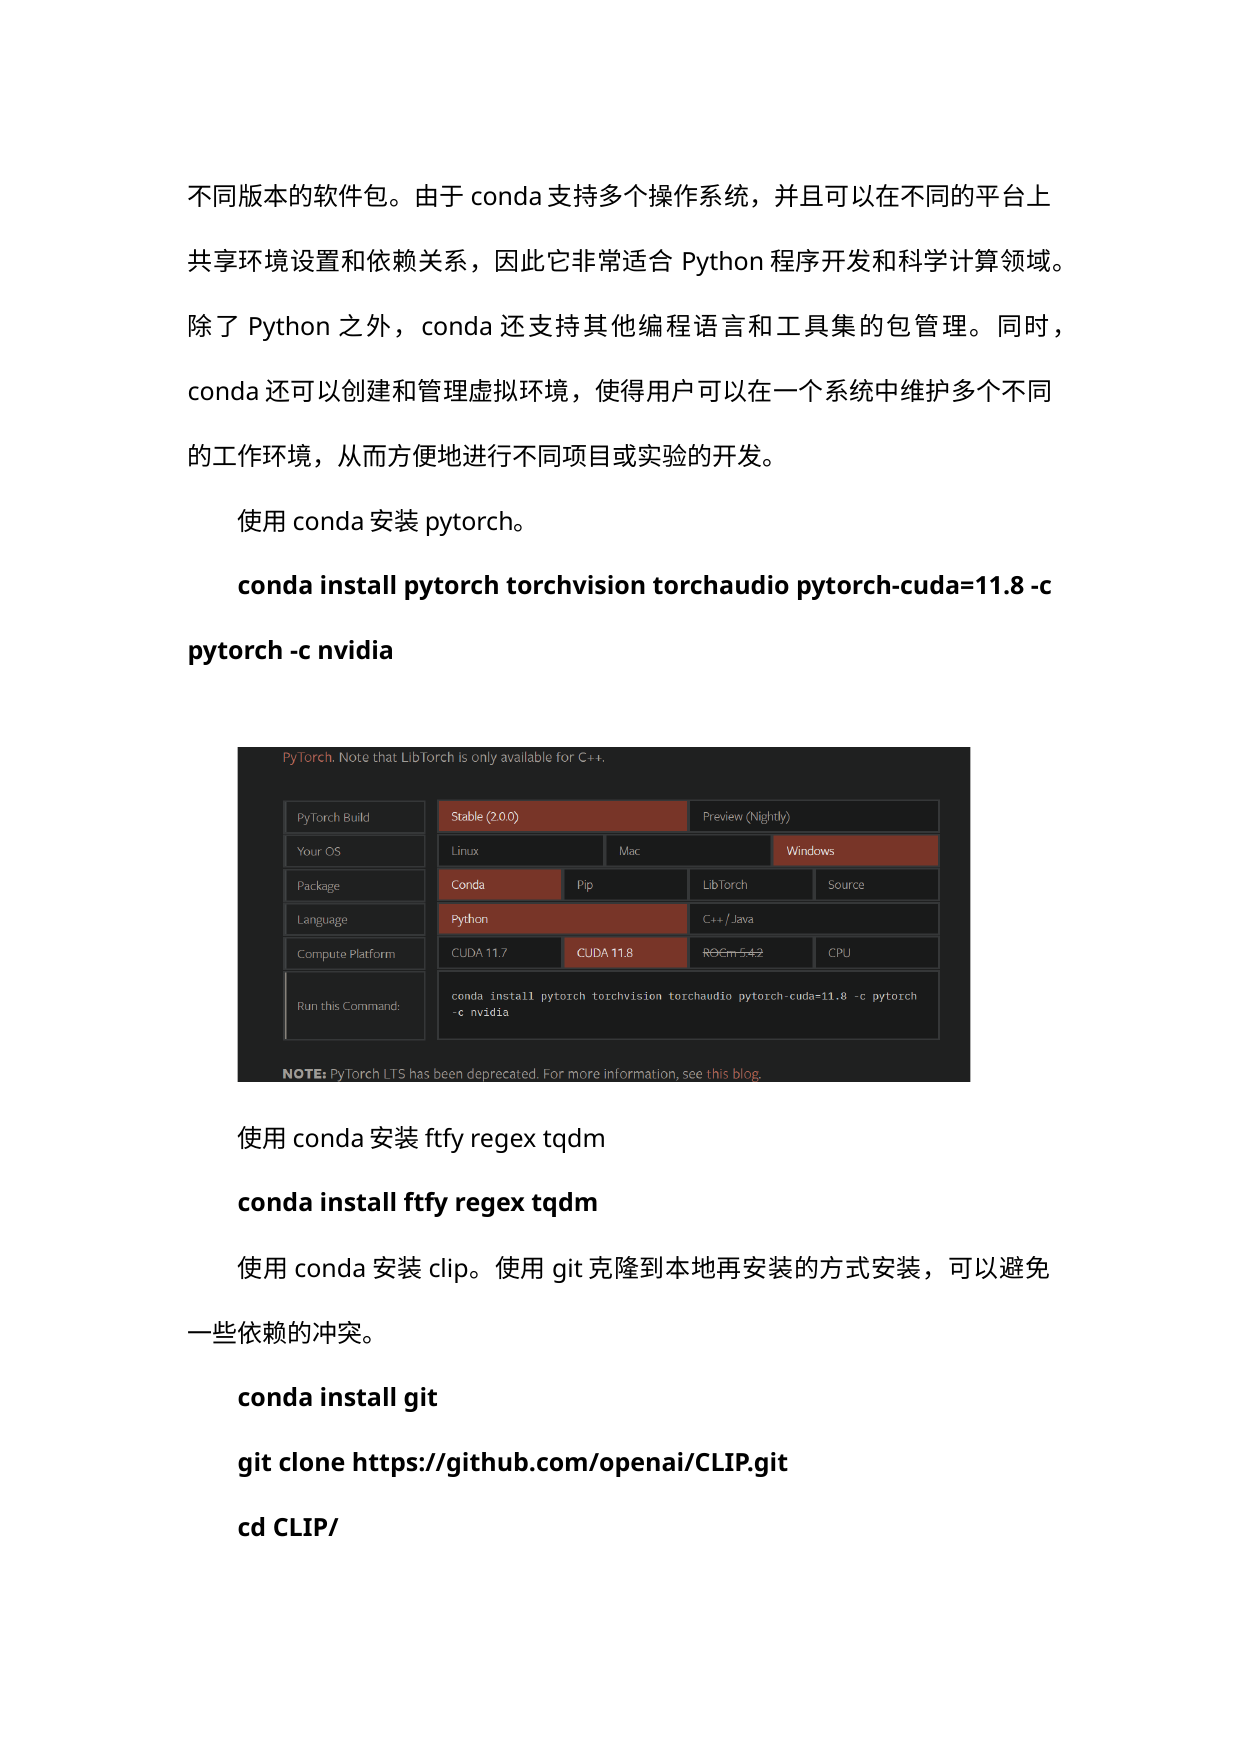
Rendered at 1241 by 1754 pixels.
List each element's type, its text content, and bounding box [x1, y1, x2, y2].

list git clone https://github.com/openai/CLIP.git [187, 1429, 1053, 1494]
list 使用conda安装clip。使用git克隆到本地再安装的方式安装，可以避免一些依赖的冲突。 [187, 1234, 1053, 1364]
list conda install git [187, 1364, 1053, 1429]
picture [237, 747, 971, 1082]
list cd CLIP/ [187, 1494, 1053, 1559]
list 使用conda安装ftfy regex tqdm [187, 1104, 1053, 1169]
list 使用conda安装pytorch。 [187, 487, 1053, 552]
list conda install pytorch torchvision torchaudio pytorch-cuda=11.8 -c pytorch -c nvidia [187, 552, 1053, 682]
list conda install ftfy regex tqdm [187, 1169, 1053, 1234]
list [187, 162, 1053, 487]
